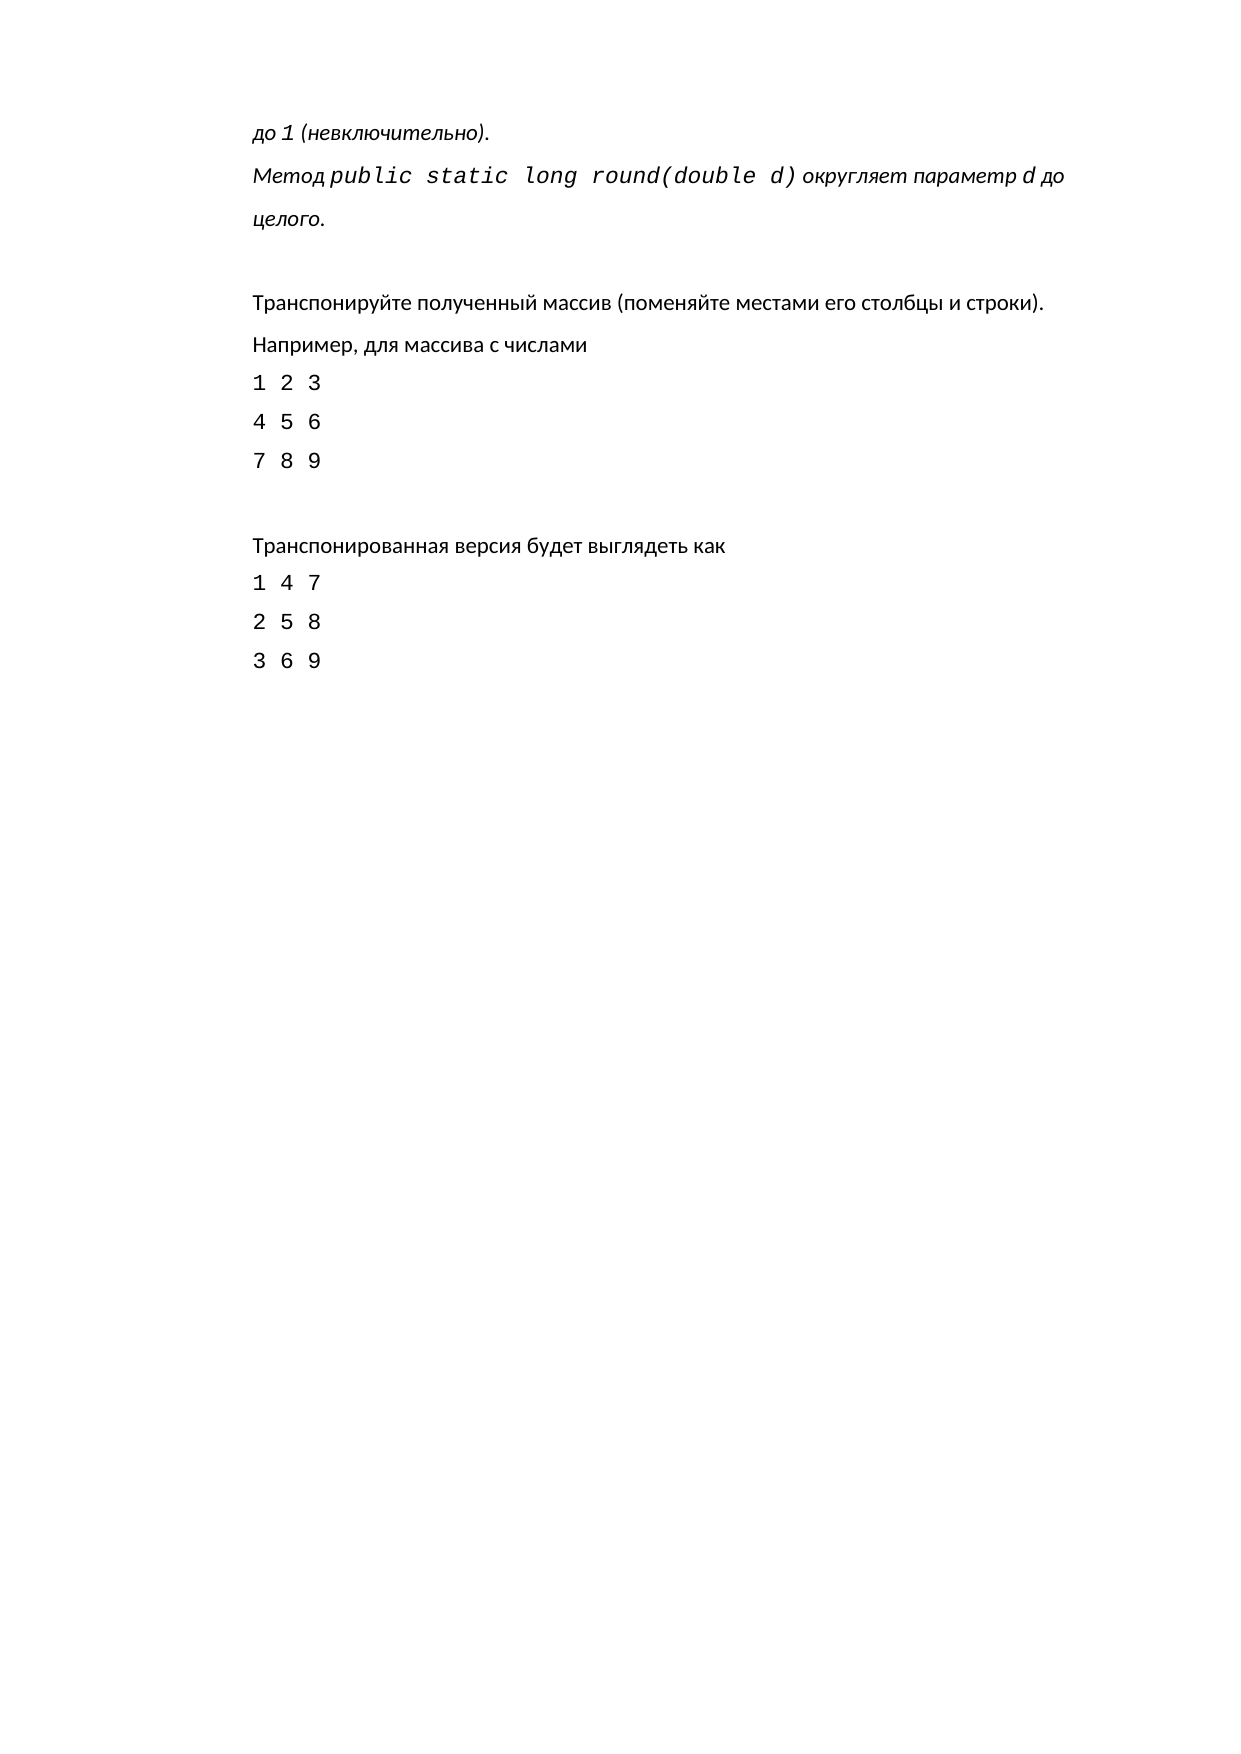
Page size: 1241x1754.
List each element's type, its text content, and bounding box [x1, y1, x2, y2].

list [215, 118, 1093, 232]
list Транспонируйте полученный массив (поменяйте местами его столбцы и строки). Например, для массива с числами 1 2 3 4 5 6 7 8 9 Транспонированная версия будет выглядеть как 1 4 7 2 5 8 3 6 9 [252, 288, 1093, 675]
